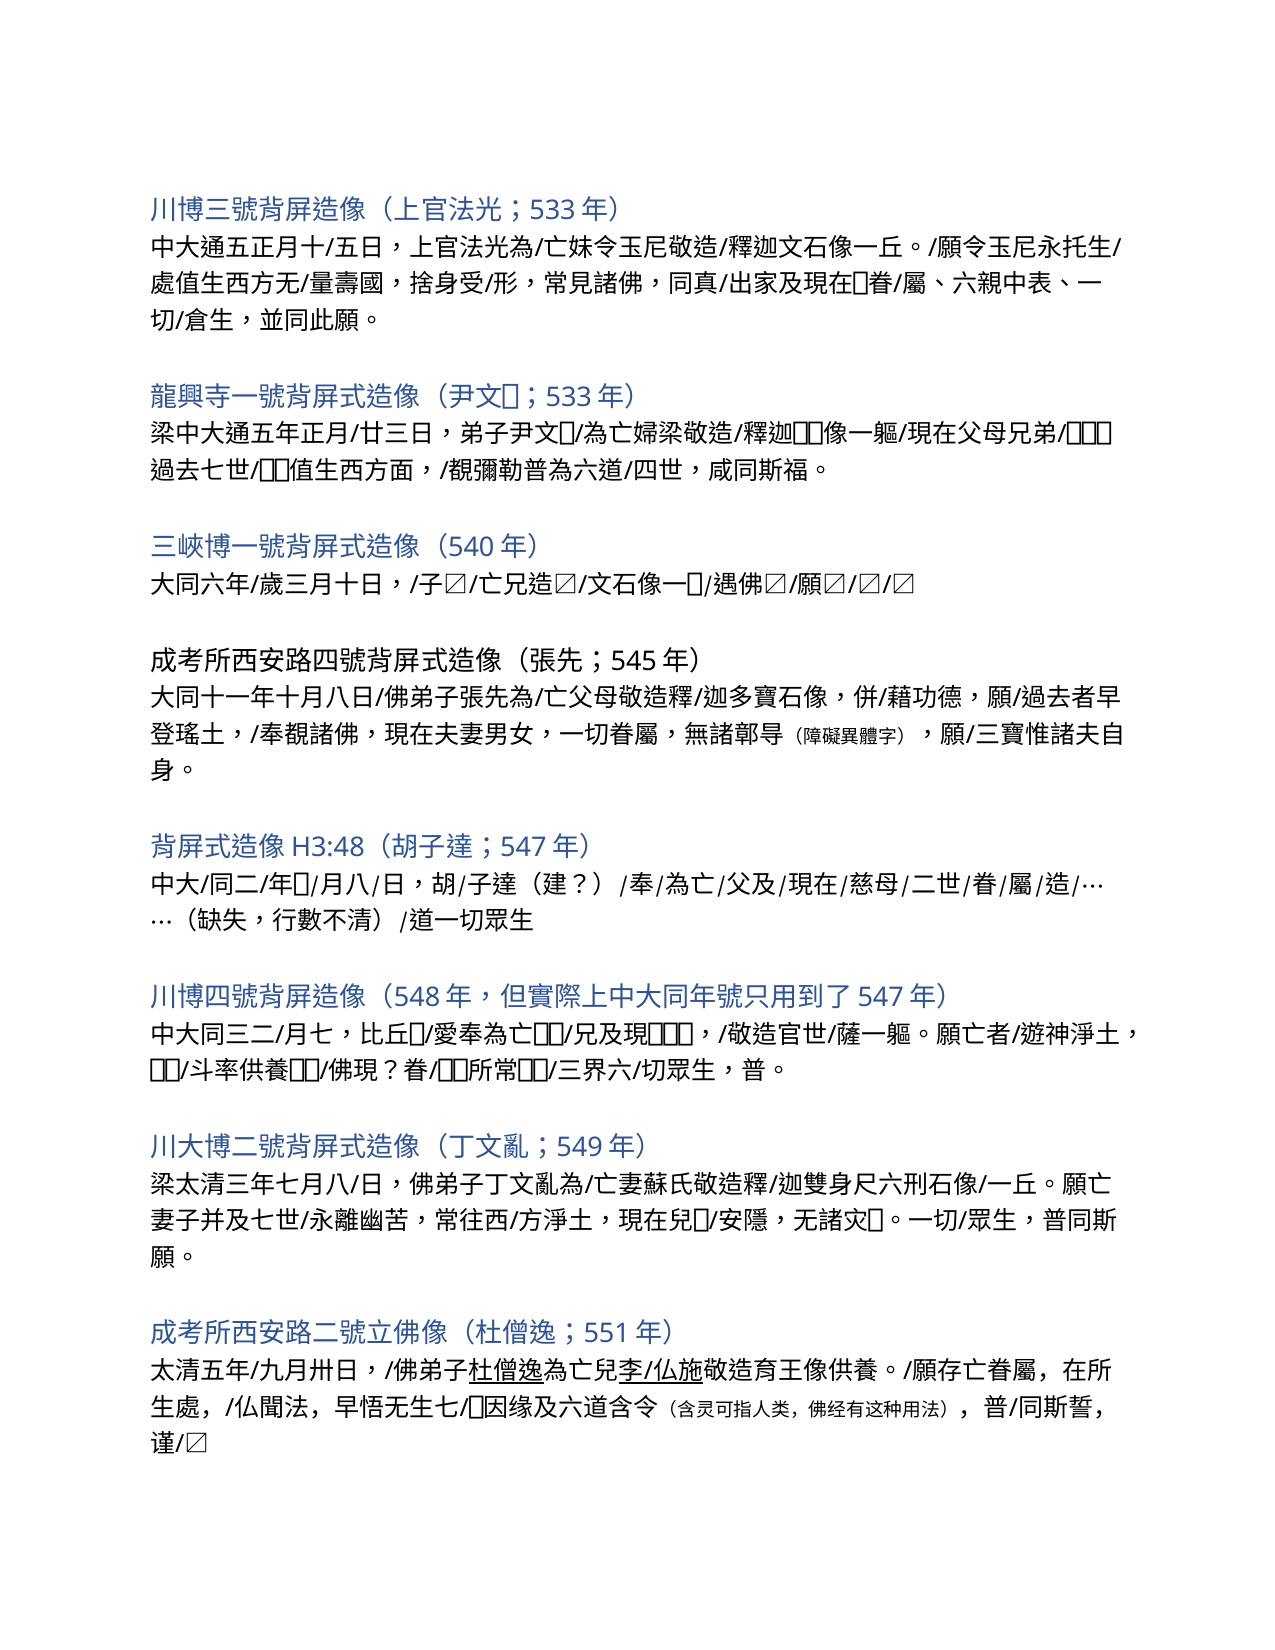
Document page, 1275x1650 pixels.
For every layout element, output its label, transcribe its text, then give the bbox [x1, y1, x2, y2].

text 中大/同二/年⎕/月八/日，胡/子達（建？）/奉/為亡/父及/現在/慈母/二世/眷/屬/造/⋯⋯（缺失，行數不清）/道一切眾生 [150, 864, 1125, 937]
subtitle 龍興寺一號背屏式造像（尹文⎕；533年） [150, 374, 1125, 414]
text 大同六年/歲三月十日，/子〼/亡兄造〼/文石像一⎕/遇佛〼/願〼/〼/〼 [150, 564, 1125, 600]
subtitle 背屏式造像H3:48（胡子達；547年） [150, 825, 1125, 864]
text 大同十一年十月八日/佛弟子張先為/亡父母敬造釋/迦多寶石像，併/藉功德，願/過去者早登瑤土，/奉覩諸佛，現在夫妻男女，一切眷屬，無諸鄣㝵（障礙異體字），願/三寶惟諸夫自身。 [150, 678, 1125, 787]
text 梁太清三年七月八/日，佛弟子丁文亂為/亡妻蘇氏敬造釋/迦雙身尺六刑石像/一丘。願亡妻子并及七世/永離幽苦，常往西/方淨土，現在兒⎕/安隱，无諸灾⎕。一切/眾生，普同斯願。 [150, 1164, 1125, 1273]
text 太清五年/九月卅日，/佛弟子杜僧逸為亡兒李/仏施敬造育王像供養。/願存亡眷屬，在所生處，/仏聞法，早悟无生七/⎕因缘及六道含令（含灵可指人类，佛经有这种用法），普/同斯誓，谨/〼 [150, 1351, 1125, 1459]
text 中大同三二/月七，比丘⎕/愛奉為亡⎕⎕/兄及現⎕⎕⎕，/敬造官世/薩一軀。願亡者/遊神淨土，⎕⎕/斗率供養⎕⎕/佛現？眷/⎕⎕所常⎕⎕/三界六/切眾生，普。 [150, 1014, 1125, 1087]
subtitle 三峽博一號背屏式造像（540年） [150, 525, 1125, 564]
subtitle 成考所西安路二號立佛像（杜僧逸；551年） [150, 1311, 1125, 1351]
text 梁中大通五年正月/廿三日，弟子尹文⎕/為亡婦梁敬造/釋迦⎕⎕像一軀/現在父母兄弟/⎕⎕⎕過去七世/⎕⎕值生西方面，/覩彌勒普為六道/四世，咸同斯福。 [150, 414, 1125, 486]
text 中大通五正月十/五日，上官法光為/亡妹令玉尼敬造/釋迦文石像一丘。/願令玉尼永托生/處值生西方无/量壽國，捨身受/形，常見諸佛，同真/出家及現在⎕眷/屬、六親中表、一切/倉生，並同此願。 [150, 228, 1125, 336]
subtitle 川博三號背屏造像（上官法光；533年） [150, 188, 1125, 228]
subtitle 川大博二號背屏式造像（丁文亂；549年） [150, 1125, 1125, 1164]
subtitle 成考所西安路四號背屏式造像（張先；545年） [150, 638, 1125, 678]
subtitle 川博四號背屏造像（548年，但實際上中大同年號只用到了547年） [150, 975, 1125, 1014]
